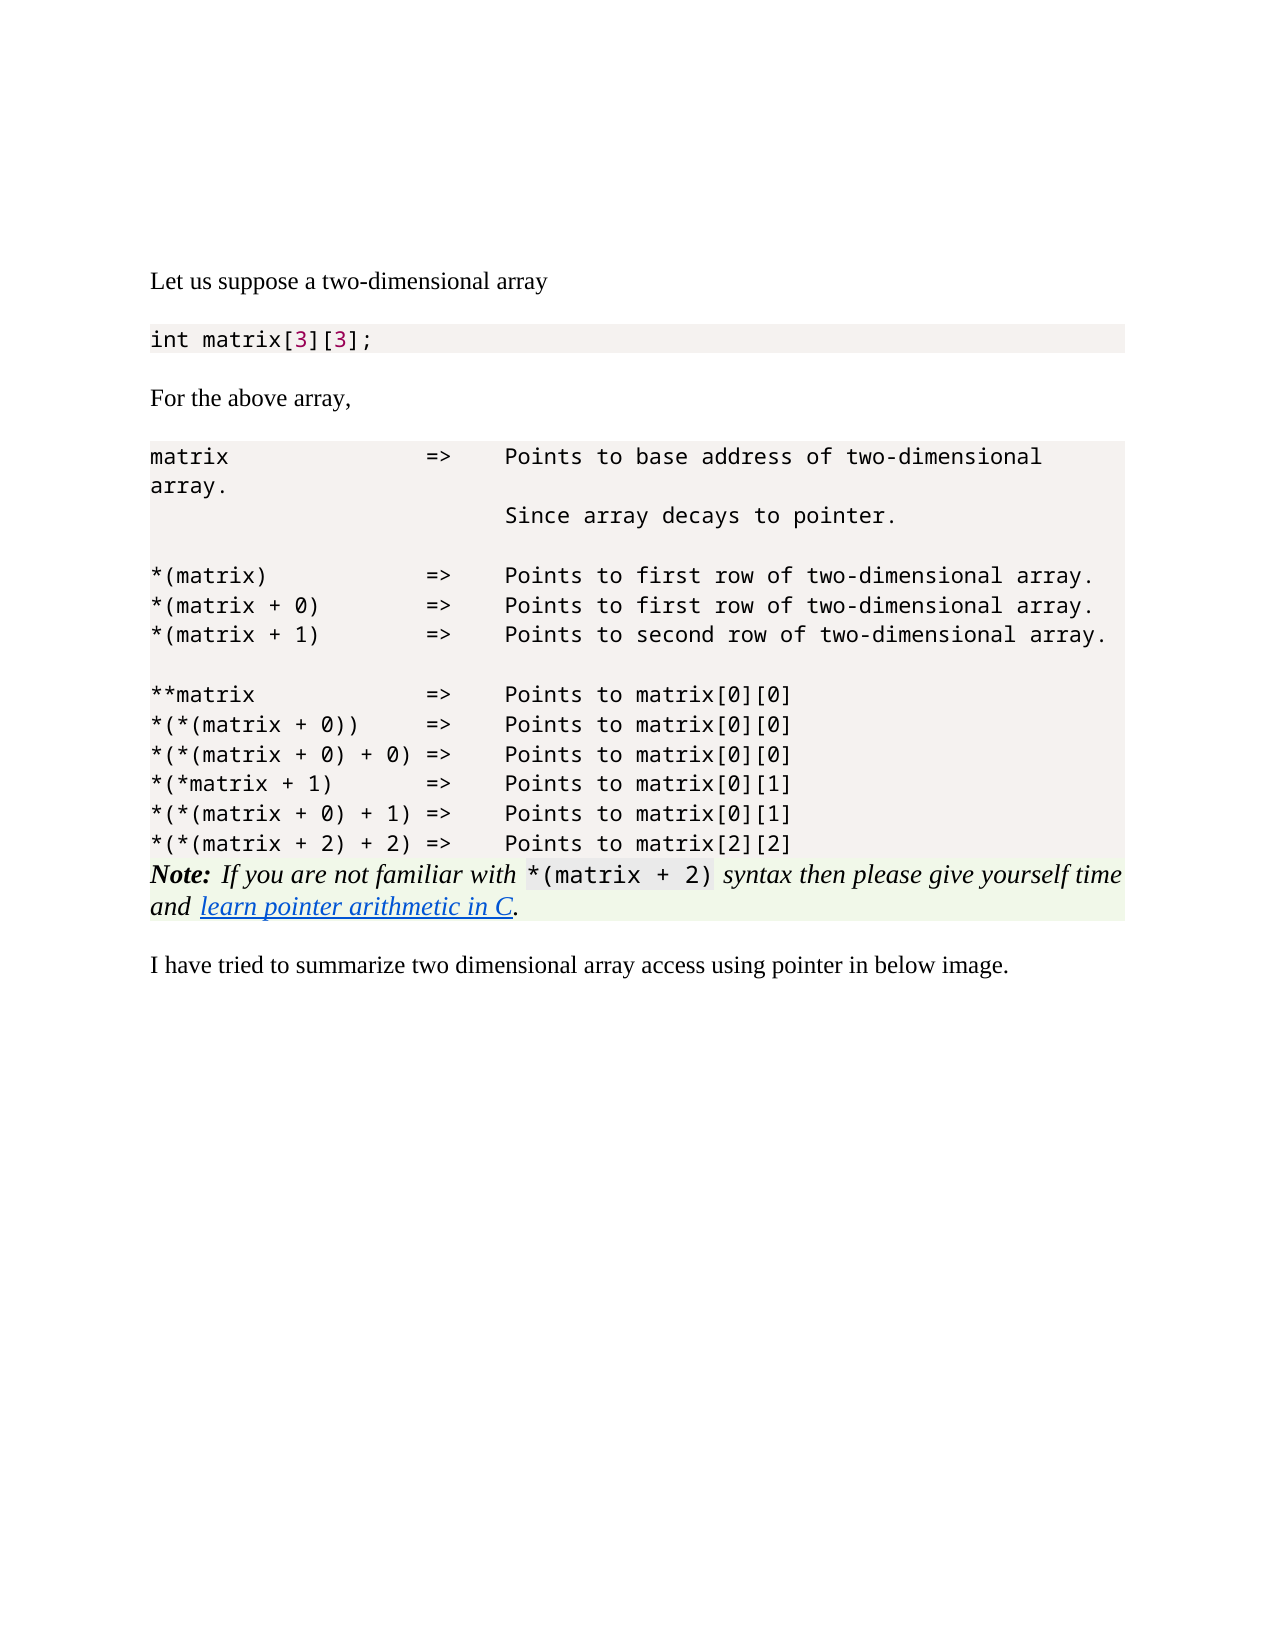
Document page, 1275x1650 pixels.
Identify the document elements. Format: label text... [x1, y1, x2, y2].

text int matrix[3][3]; [150, 324, 1125, 353]
text *(*matrix + 1) => Points to matrix[0][1] [150, 768, 1125, 798]
text Let us suppose a two-dimensional array [150, 266, 1125, 294]
text *(*(matrix + 2) + 2) => Points to matrix[2][2] [150, 828, 1125, 858]
text *(matrix + 0) => Points to first row of two-dimensional array. [150, 589, 1125, 619]
text *(*(matrix + 0) + 0) => Points to matrix[0][0] [150, 738, 1125, 768]
text I have tried to summarize two dimensional array access using pointer in below image. [150, 951, 1125, 979]
text *(matrix) => Points to first row of two-dimensional array. [150, 560, 1125, 589]
text **matrix => Points to matrix[0][0] [150, 679, 1125, 709]
text For the above array, [150, 383, 1125, 411]
text *(matrix + 1) => Points to second row of two-dimensional array. [150, 619, 1125, 649]
text Note: If you are not familiar with *(matrix + 2) syntax then please give yourself time and learn pointer arithmetic in C. [150, 858, 1125, 921]
text matrix => Points to base address of two-dimensional array. [150, 441, 1125, 500]
text *(*(matrix + 0) + 1) => Points to matrix[0][1] [150, 798, 1125, 828]
text *(*(matrix + 0)) => Points to matrix[0][0] [150, 709, 1125, 738]
text Since array decays to pointer. [150, 500, 1125, 530]
